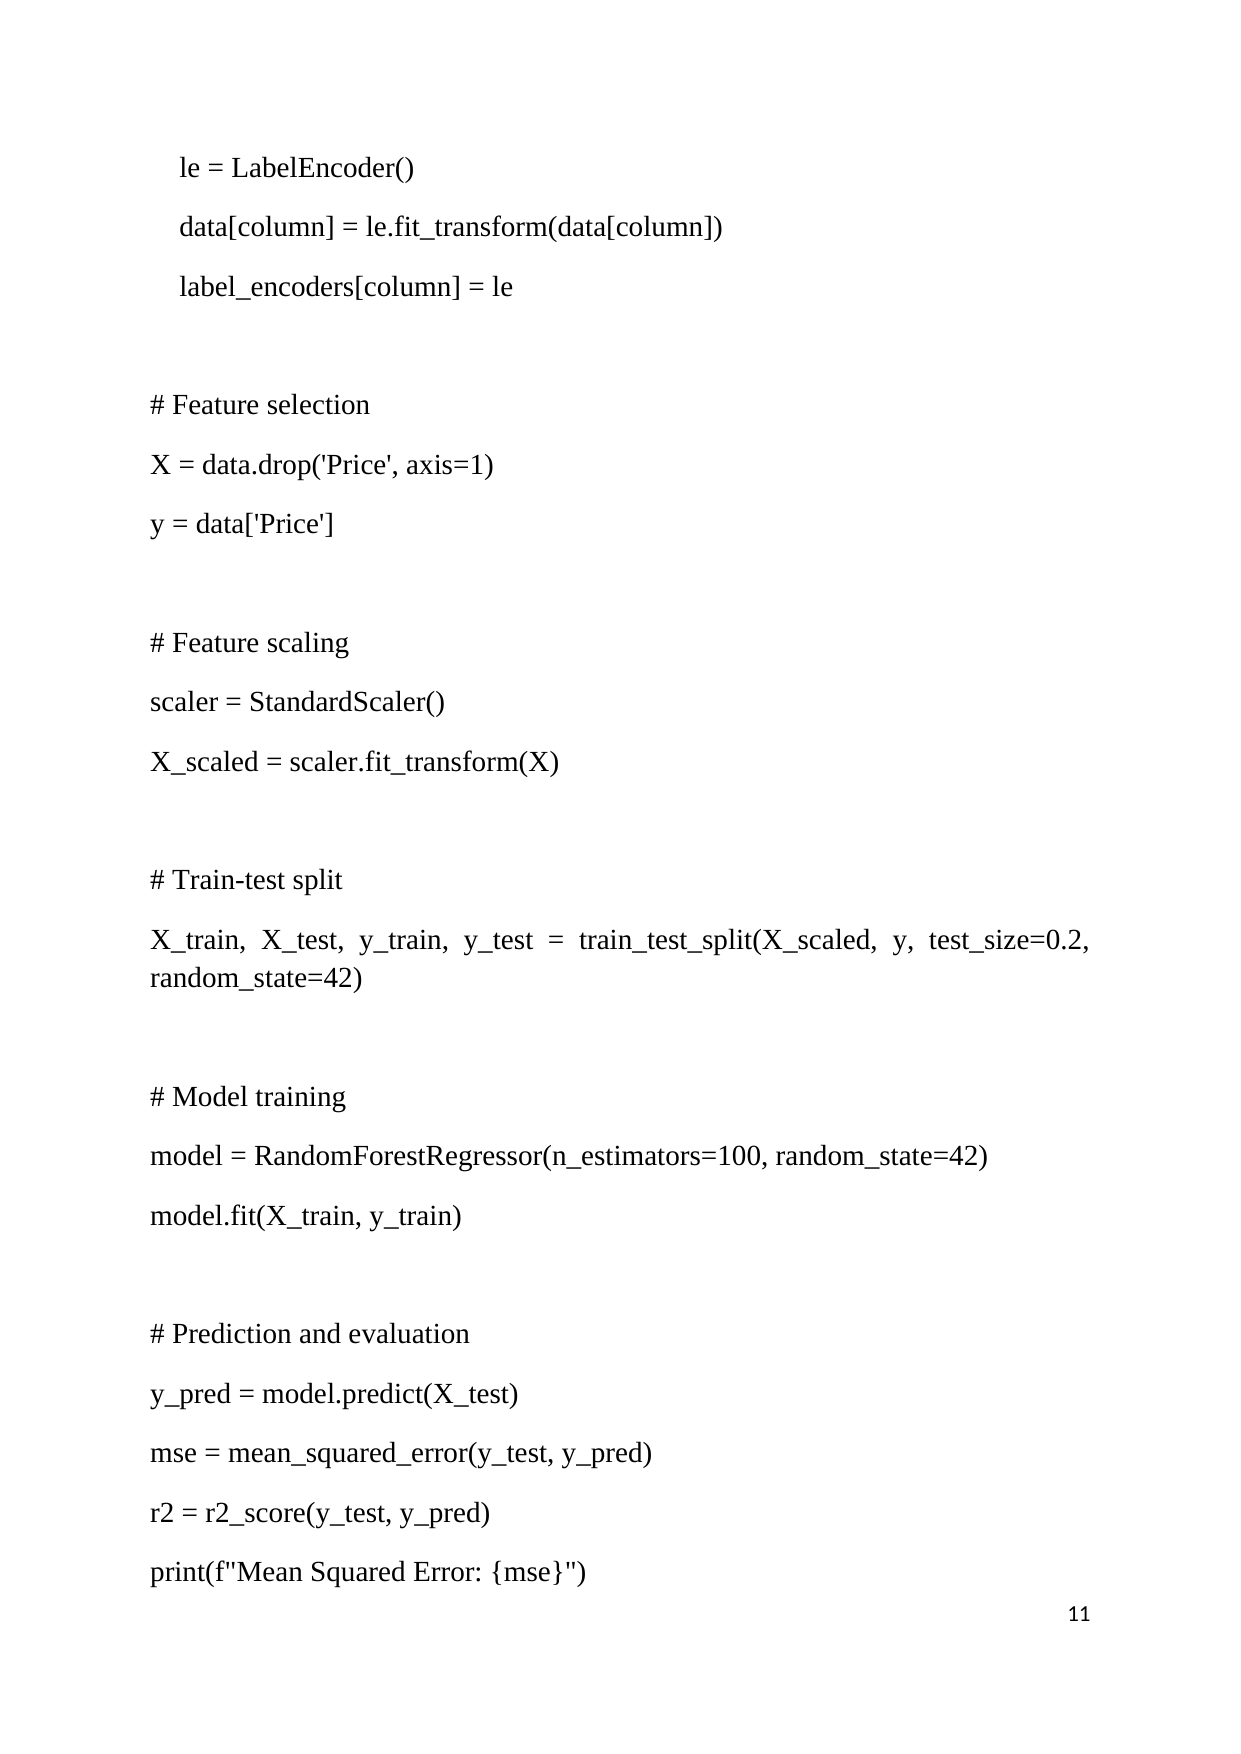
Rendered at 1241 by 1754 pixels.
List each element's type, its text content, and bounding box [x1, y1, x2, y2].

text # Model training [150, 1079, 1090, 1113]
text X_scaled = scaler.fit_transform(X) [150, 744, 1090, 777]
text data[column] = le.fit_transform(data[column]) [150, 209, 1090, 243]
text print(f"Mean Squared Error: {mse}") [150, 1554, 1090, 1588]
text # Train-test split [150, 862, 1090, 896]
text y_pred = model.predict(X_test) [150, 1376, 1090, 1409]
text # Prediction and evaluation [150, 1317, 1090, 1350]
text X_train, X_test, y_train, y_test = train_test_split(X_scaled, y, test_size=0.2, random_state=42) [150, 922, 1090, 994]
text mse = mean_squared_error(y_test, y_pred) [150, 1435, 1090, 1469]
text r2 = r2_score(y_test, y_pred) [150, 1495, 1090, 1528]
text y = data['Price'] [150, 506, 1090, 540]
text X = data.drop('Price', axis=1) [150, 447, 1090, 480]
text model = RandomForestRegressor(n_estimators=100, random_state=42) [150, 1138, 1090, 1172]
text # Feature scaling [150, 625, 1090, 658]
text model.fit(X_train, y_train) [150, 1198, 1090, 1231]
text le = LabelEncoder() [150, 150, 1090, 183]
text scaler = StandardScaler() [150, 684, 1090, 718]
text # Feature selection [150, 387, 1090, 421]
text label_encoders[column] = le [150, 269, 1090, 302]
